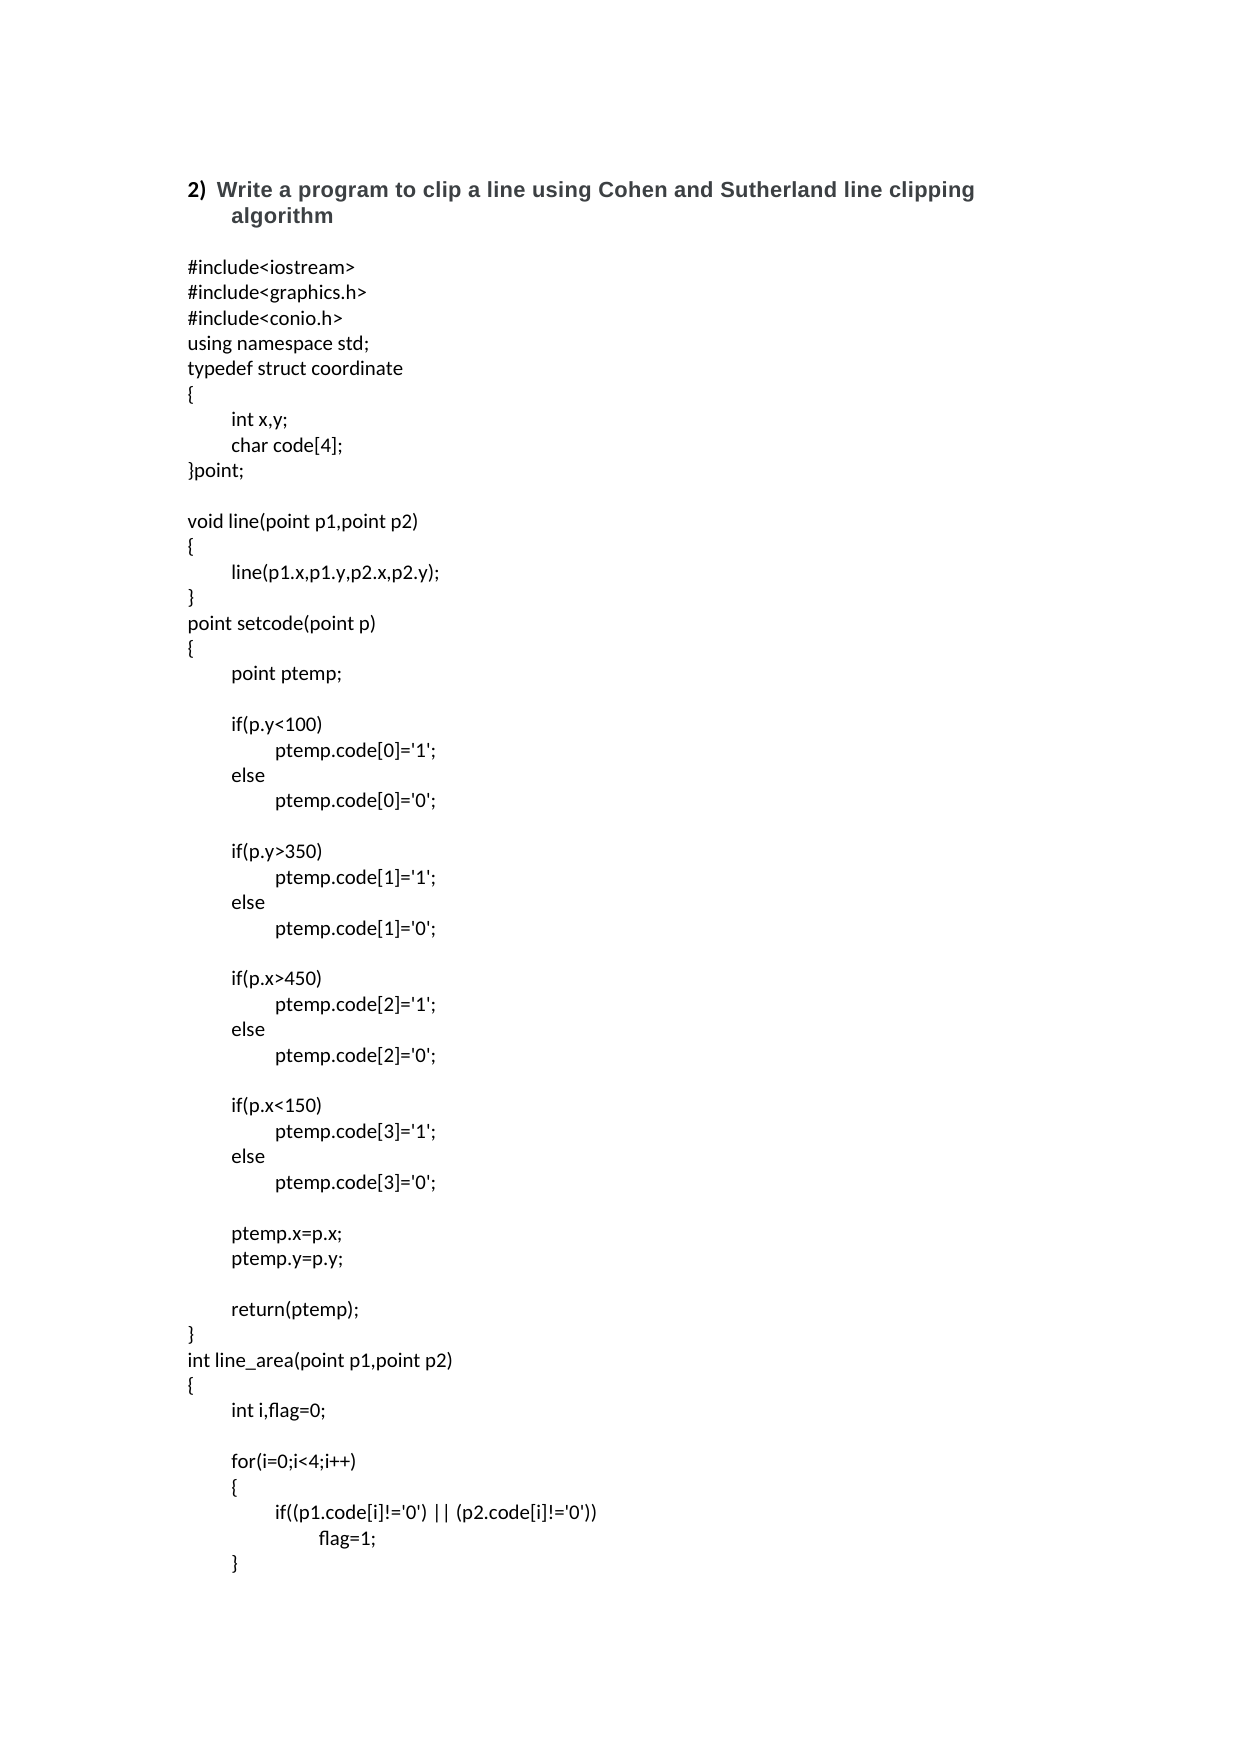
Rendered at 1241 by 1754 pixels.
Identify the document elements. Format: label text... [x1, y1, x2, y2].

text } [187, 1550, 1053, 1576]
text point ptemp; [187, 661, 1053, 686]
text ptemp.code[1]='1'; [187, 864, 1053, 889]
text ptemp.y=p.y; [187, 1245, 1053, 1271]
text 2) Write a program to clip a line using Cohen and Sutherland line clipping algorithm [187, 175, 1053, 228]
text else [187, 889, 1053, 915]
text #include<graphics.h> [187, 279, 1053, 305]
text else [187, 762, 1053, 788]
text ptemp.code[0]='0'; [187, 788, 1053, 813]
text else [187, 1143, 1053, 1169]
text line(p1.x,p1.y,p2.x,p2.y); [187, 559, 1053, 584]
text } [187, 1321, 1053, 1347]
text { [187, 1372, 1053, 1398]
text ptemp.code[0]='1'; [187, 737, 1053, 762]
text ptemp.code[3]='1'; [187, 1118, 1053, 1143]
text { [187, 381, 1053, 406]
text } [187, 584, 1053, 610]
text #include<iostream> [187, 254, 1053, 279]
text flag=1; [187, 1525, 1053, 1550]
text typedef struct coordinate [187, 356, 1053, 381]
text #include<conio.h> [187, 305, 1053, 330]
text return(ptemp); [187, 1296, 1053, 1321]
text ptemp.x=p.x; [187, 1220, 1053, 1245]
text if((p1.code[i]!='0') || (p2.code[i]!='0')) [187, 1499, 1053, 1525]
text ptemp.code[1]='0'; [187, 915, 1053, 940]
text int i,flag=0; [187, 1398, 1053, 1423]
text ptemp.code[2]='1'; [187, 991, 1053, 1016]
text else [187, 1016, 1053, 1042]
text for(i=0;i<4;i++) [187, 1448, 1053, 1474]
text using namespace std; [187, 330, 1053, 356]
text int line_area(point p1,point p2) [187, 1347, 1053, 1372]
text { [187, 635, 1053, 661]
text }point; [187, 457, 1053, 483]
text int x,y; [187, 406, 1053, 432]
text point setcode(point p) [187, 610, 1053, 635]
text char code[4]; [187, 432, 1053, 457]
text if(p.x>450) [187, 966, 1053, 991]
text if(p.x<150) [187, 1093, 1053, 1118]
text void line(point p1,point p2) [187, 508, 1053, 533]
text { [187, 533, 1053, 559]
text { [187, 1474, 1053, 1499]
text if(p.y>350) [187, 838, 1053, 864]
text ptemp.code[2]='0'; [187, 1042, 1053, 1067]
text ptemp.code[3]='0'; [187, 1169, 1053, 1194]
text if(p.y<100) [187, 711, 1053, 737]
